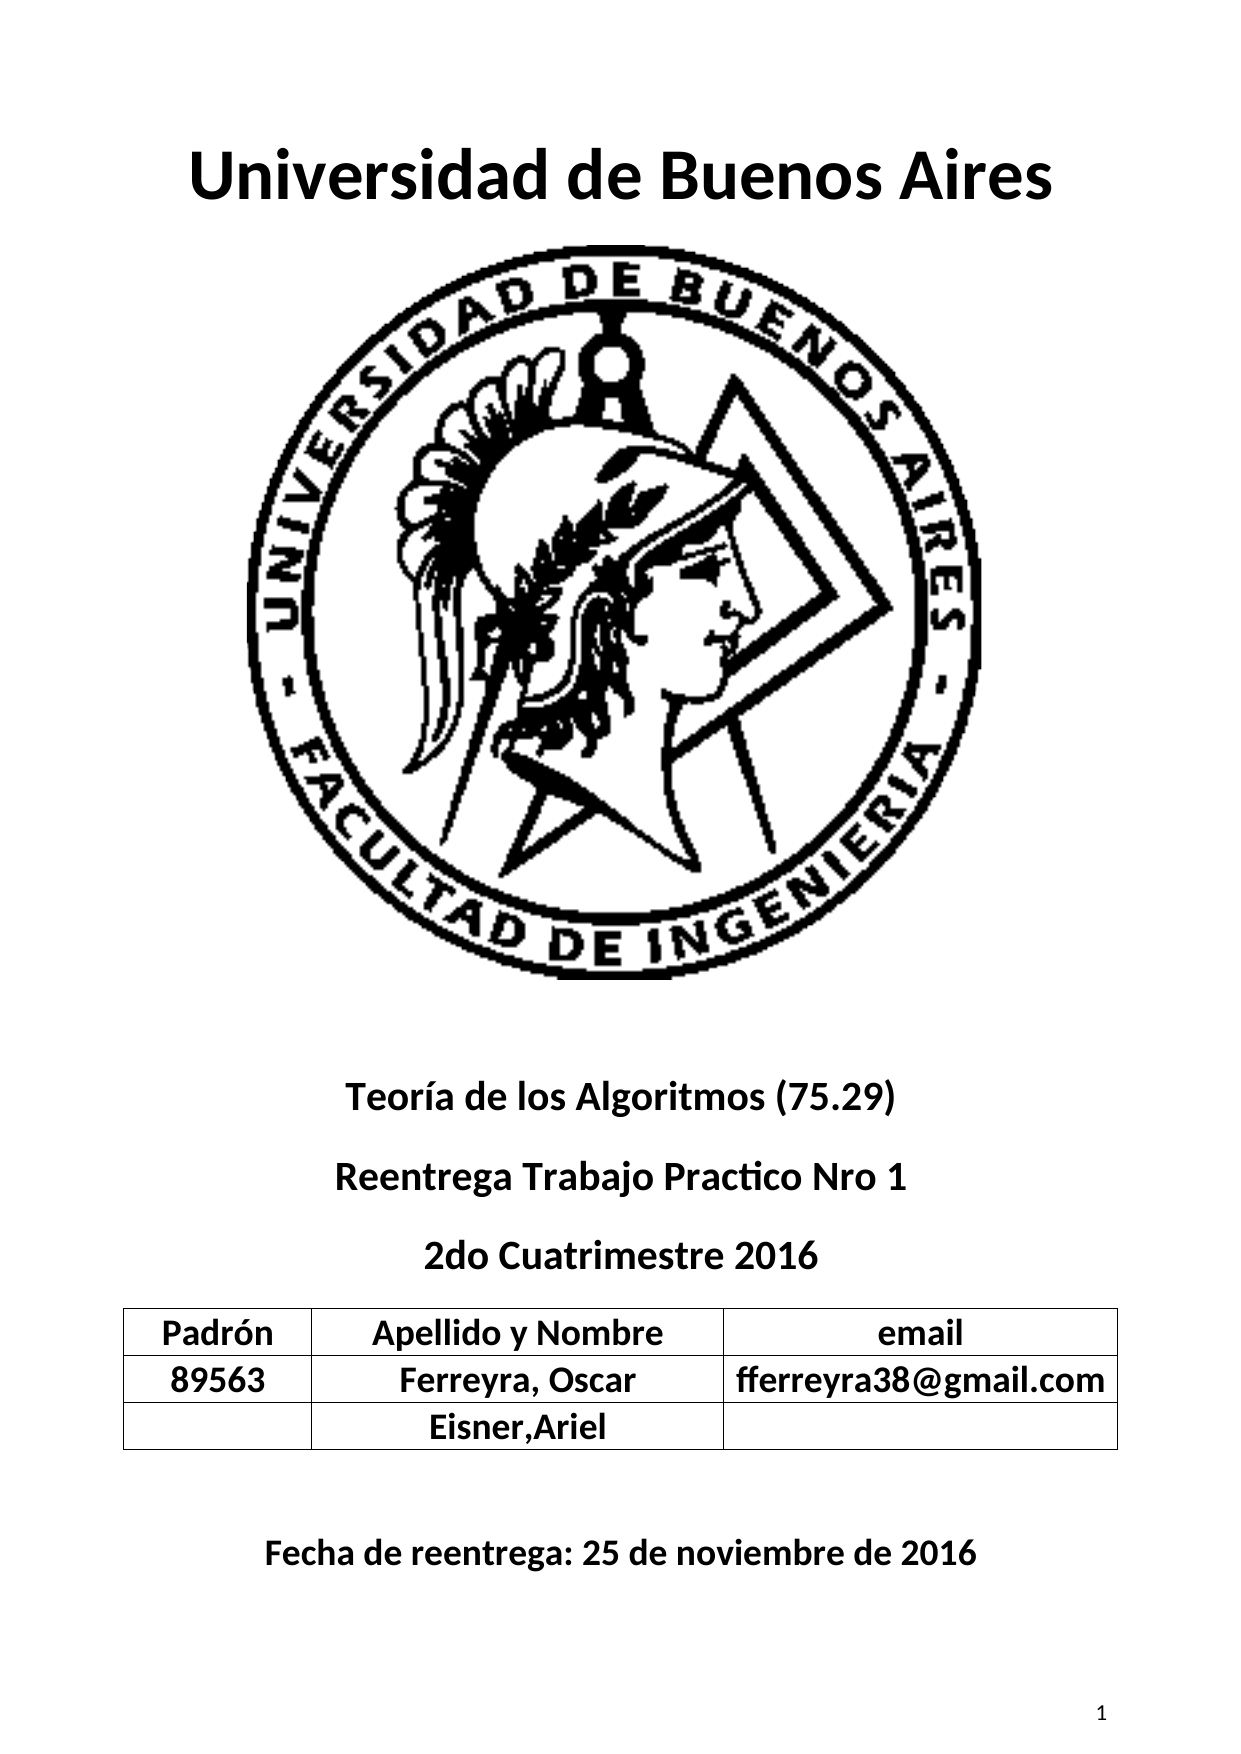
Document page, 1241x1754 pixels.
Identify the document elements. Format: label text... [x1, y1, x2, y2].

text Teoría de los Algoritmos (75.29) [135, 1070, 1107, 1121]
table_cell Ferreyra, Oscar [312, 1356, 723, 1402]
text Reentrega Trabajo Practico Nro 1 [135, 1149, 1107, 1200]
table_header Apellido y Nombre [312, 1309, 723, 1355]
table_cell fferreyra38@gmail.com [724, 1356, 1117, 1402]
text Fecha de reentrega: 25 de noviembre de 2016 [135, 1529, 1107, 1575]
table_cell [124, 1403, 311, 1449]
table_header Padrón [124, 1309, 311, 1355]
text Universidad de Buenos Aires [135, 128, 1107, 217]
text 2do Cuatrimestre 2016 [135, 1229, 1107, 1280]
table_cell [724, 1403, 1117, 1449]
table_cell Eisner,Ariel [312, 1403, 723, 1449]
table_cell 89563 [124, 1356, 311, 1402]
picture [246, 245, 982, 980]
table_header email [724, 1309, 1117, 1355]
